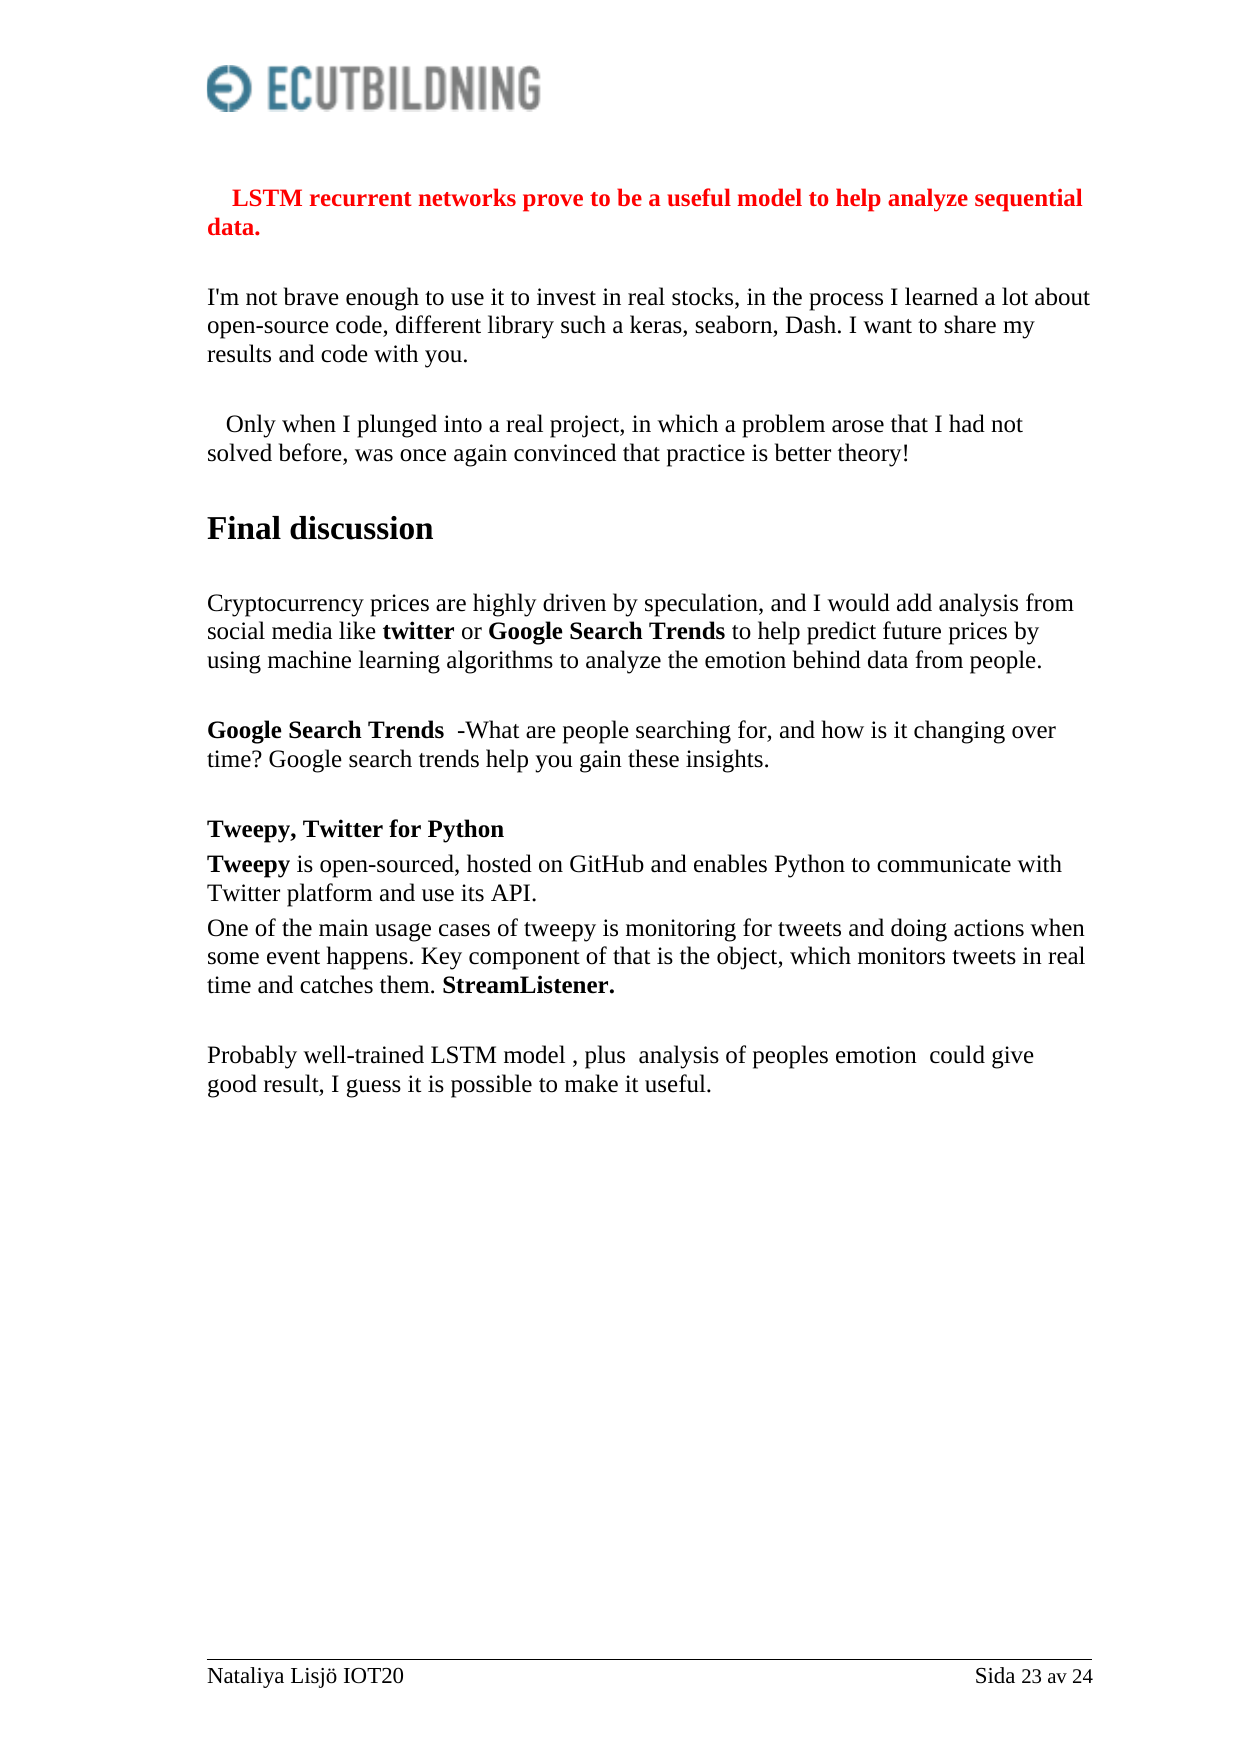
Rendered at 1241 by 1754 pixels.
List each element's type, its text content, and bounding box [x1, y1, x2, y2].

text LSTM recurrent networks prove to be a useful model to help analyze sequential data. [207, 183, 1092, 241]
text Tweepy, Twitter for Python [207, 814, 1092, 843]
text Probably well-trained LSTM model , plus analysis of peoples emotion could give good result, I guess it is possible to make it useful. [207, 1040, 1092, 1098]
text Cryptocurrency prices are highly driven by speculation, and I would add analysis from social media like twitter or Google Search Trends to help predict future prices by using machine learning algorithms to analyze the emotion behind data from people. [207, 588, 1092, 674]
text I'm not brave enough to use it to invest in real stocks, in the process I learned a lot about open-source code, different library such a keras, seaborn, Dash. I want to share my results and code with you. [207, 282, 1092, 368]
text Only when I plunged into a real project, in which a problem arose that I had not solved before, was once again convinced that practice is better theory! [207, 409, 1092, 467]
text Final discussion [207, 508, 1092, 546]
text Google Search Trends -What are people searching for, and how is it changing over time? Google search trends help you gain these insights. [207, 715, 1092, 773]
picture [206, 65, 541, 112]
text Tweepy is open-sourced, hosted on GitHub and enables Python to communicate with Twitter platform and use its API. [207, 849, 1092, 906]
text One of the main usage cases of tweepy is monitoring for tweets and doing actions when some event happens. Key component of that is the object, which monitors tweets in real time and catches them. StreamListener. [207, 913, 1092, 999]
